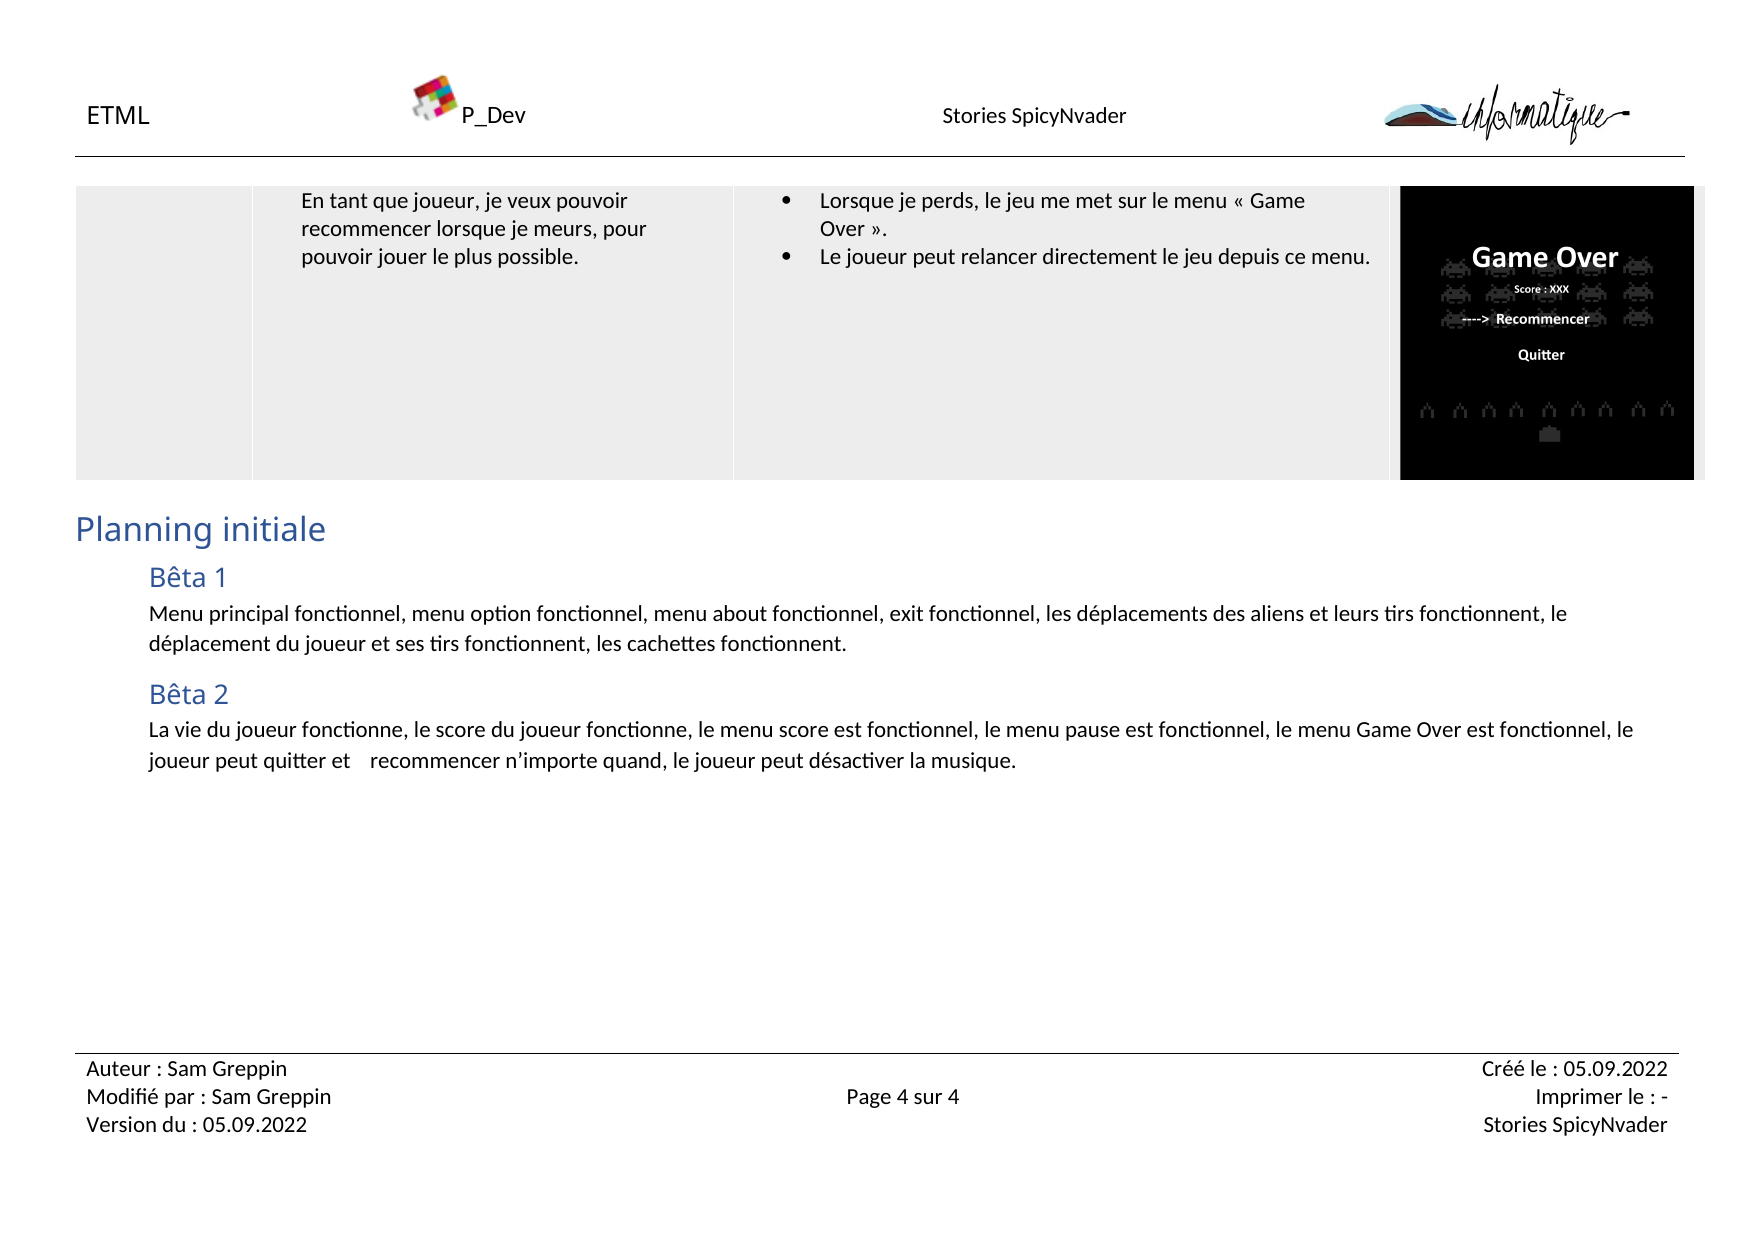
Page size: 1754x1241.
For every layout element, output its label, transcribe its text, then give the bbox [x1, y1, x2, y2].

subtitle Bêta 1 [75, 559, 1679, 596]
table_cell [1694, 186, 1705, 480]
picture [1384, 84, 1631, 145]
picture [406, 73, 462, 124]
table_cell [1390, 186, 1400, 480]
subtitle Planning initiale [75, 506, 1679, 551]
text Menu principal fonctionnel, menu option fonctionnel, menu about fonctionnel, exit fonctionnel, les déplacements des aliens et leurs tirs fonctionnent, le déplacement du joueur et ses tirs fonctionnent, les cachettes fonctionnent. [148, 599, 1679, 657]
table_cell [76, 186, 252, 480]
text La vie du joueur fonctionne, le score du joueur fonctionne, le menu score est fonctionnel, le menu pause est fonctionnel, le menu Game Over est fonctionnel, le joueur peut quitter et recommencer n’importe quand, le joueur peut désactiver la musique. [75, 716, 1679, 774]
table_cell En tant que joueur, je veux pouvoir recommencer lorsque je meurs, pour pouvoir jouer le plus possible. [253, 186, 733, 480]
subtitle Bêta 2 [75, 676, 1679, 713]
picture [1400, 186, 1694, 480]
table_cell Lorsque je perds, le jeu me met sur le menu « Game Over ». Le joueur peut relancer directement le jeu depuis ce menu. [734, 186, 1389, 480]
